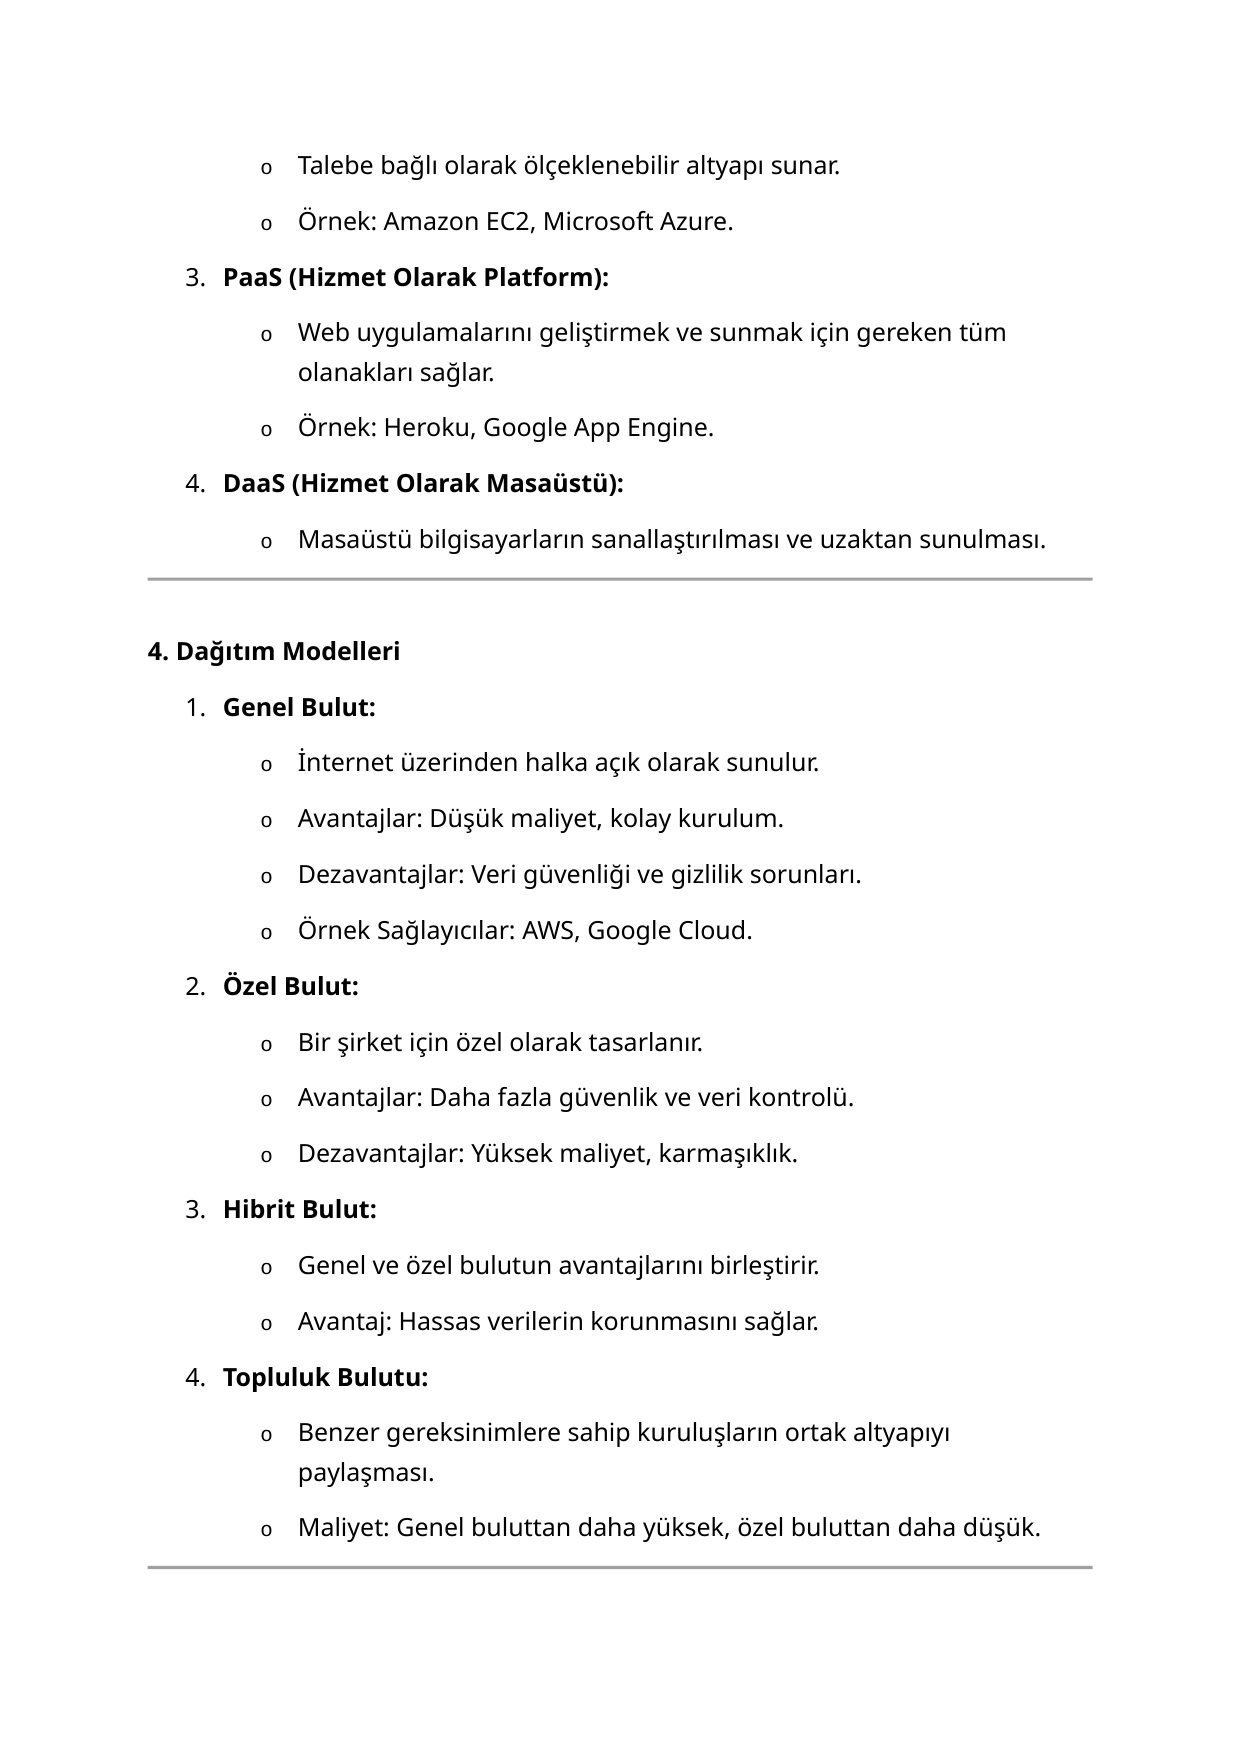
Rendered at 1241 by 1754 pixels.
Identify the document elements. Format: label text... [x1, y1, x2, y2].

list Talebe bağlı olarak ölçeklenebilir altyapı sunar. [260, 148, 1093, 182]
list Web uygulamalarını geliştirmek ve sunmak için gereken tüm olanakları sağlar. [260, 315, 1093, 388]
list Benzer gereksinimlere sahip kuruluşların ortak altyapıyı paylaşması. [260, 1415, 1093, 1488]
list İnternet üzerinden halka açık olarak sunulur. [260, 745, 1093, 779]
list Avantaj: Hassas verilerin korunmasını sağlar. [260, 1303, 1093, 1337]
list Genel Bulut: [185, 689, 1093, 723]
list Dezavantajlar: Veri güvenliği ve gizlilik sorunları. [260, 857, 1093, 891]
list Avantajlar: Düşük maliyet, kolay kurulum. [260, 801, 1093, 835]
list Maliyet: Genel buluttan daha yüksek, özel buluttan daha düşük. [260, 1510, 1093, 1544]
list Genel ve özel bulutun avantajlarını birleştirir. [260, 1248, 1093, 1282]
list DaaS (Hizmet Olarak Masaüstü): [185, 466, 1093, 500]
list Dezavantajlar: Yüksek maliyet, karmaşıklık. [260, 1136, 1093, 1170]
list Bir şirket için özel olarak tasarlanır. [260, 1024, 1093, 1058]
list PaaS (Hizmet Olarak Platform): [185, 259, 1093, 293]
list Avantajlar: Daha fazla güvenlik ve veri kontrolü. [260, 1080, 1093, 1114]
list Örnek Sağlayıcılar: AWS, Google Cloud. [260, 913, 1093, 947]
list Masaüstü bilgisayarların sanallaştırılması ve uzaktan sunulması. [260, 522, 1093, 556]
list Topluluk Bulutu: [185, 1359, 1093, 1393]
text 4. Dağıtım Modelleri [148, 633, 1093, 667]
list Hibrit Bulut: [185, 1192, 1093, 1226]
list Özel Bulut: [185, 968, 1093, 1002]
list Örnek: Heroku, Google App Engine. [260, 410, 1093, 444]
list Örnek: Amazon EC2, Microsoft Azure. [260, 203, 1093, 237]
